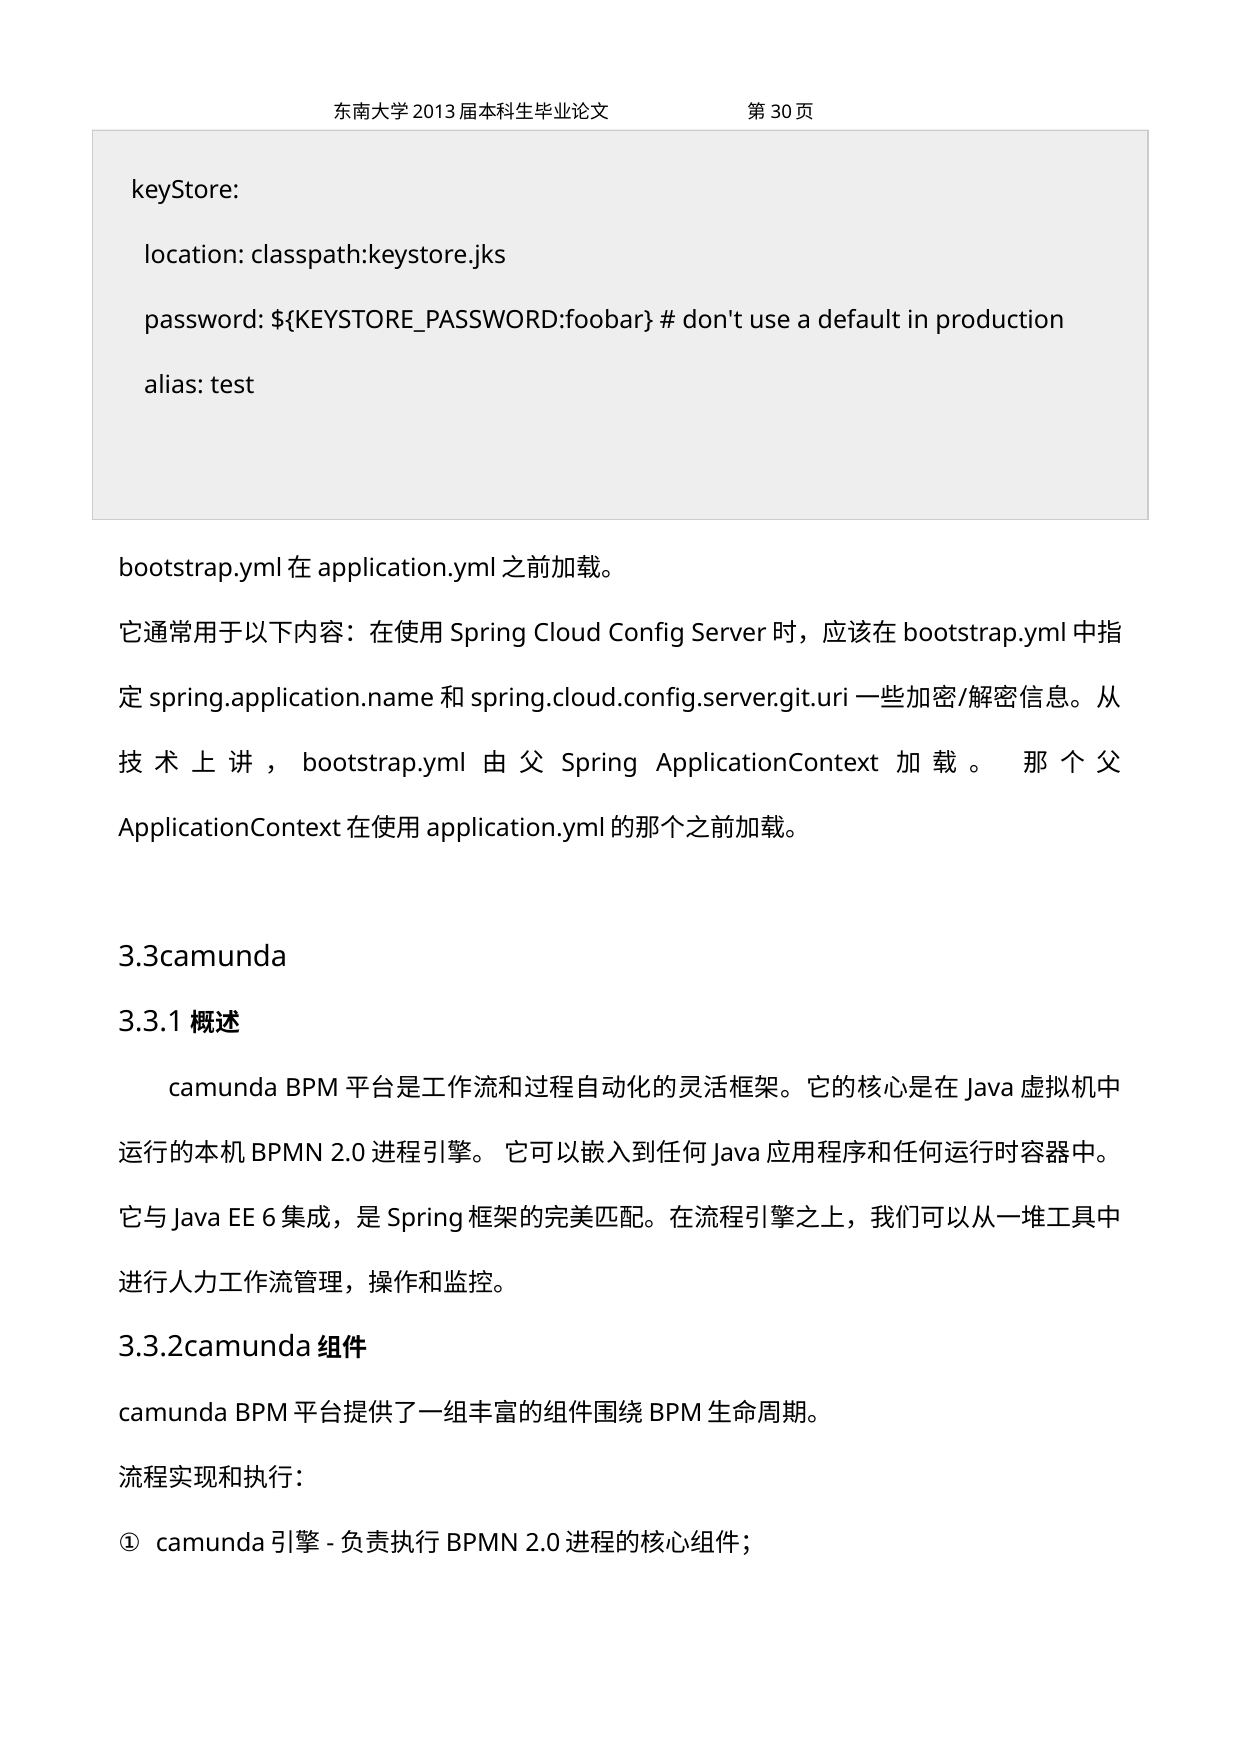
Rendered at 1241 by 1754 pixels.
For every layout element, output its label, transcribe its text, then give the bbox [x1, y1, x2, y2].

list camunda引擎 - 负责执行BPMN 2.0进程的核心组件； [118, 1508, 1122, 1573]
text 3.3camunda [118, 923, 1122, 988]
text camunda BPM平台是工作流和过程自动化的灵活框架。它的核心是在Java虚拟机中运行的本机BPMN 2.0进程引擎。 它可以嵌入到任何Java应用程序和任何运行时容器中。它与Java EE 6集成，是Spring框架的完美匹配。在流程引擎之上，我们可以从一堆工具中进行人力工作流管理，操作和监控。 [118, 1053, 1122, 1313]
text 流程实现和执行： [118, 1443, 1122, 1508]
text camunda BPM平台提供了一组丰富的组件围绕BPM生命周期。 [118, 1378, 1122, 1443]
text bootstrap.yml在application.yml之前加载。 [118, 533, 1122, 598]
text 它通常用于以下内容：在使用Spring Cloud Config Server时，应该在bootstrap.yml中指定spring.application.name和spring.cloud.config.server.git.uri一些加密/解密信息。从技术上讲，bootstrap.yml由父Spring ApplicationContext加载。 那个父ApplicationContext在使用application.yml的那个之前加载。 [118, 598, 1122, 858]
text 3.3.1概述 [118, 988, 1122, 1053]
text 3.3.2camunda组件 [118, 1313, 1122, 1378]
